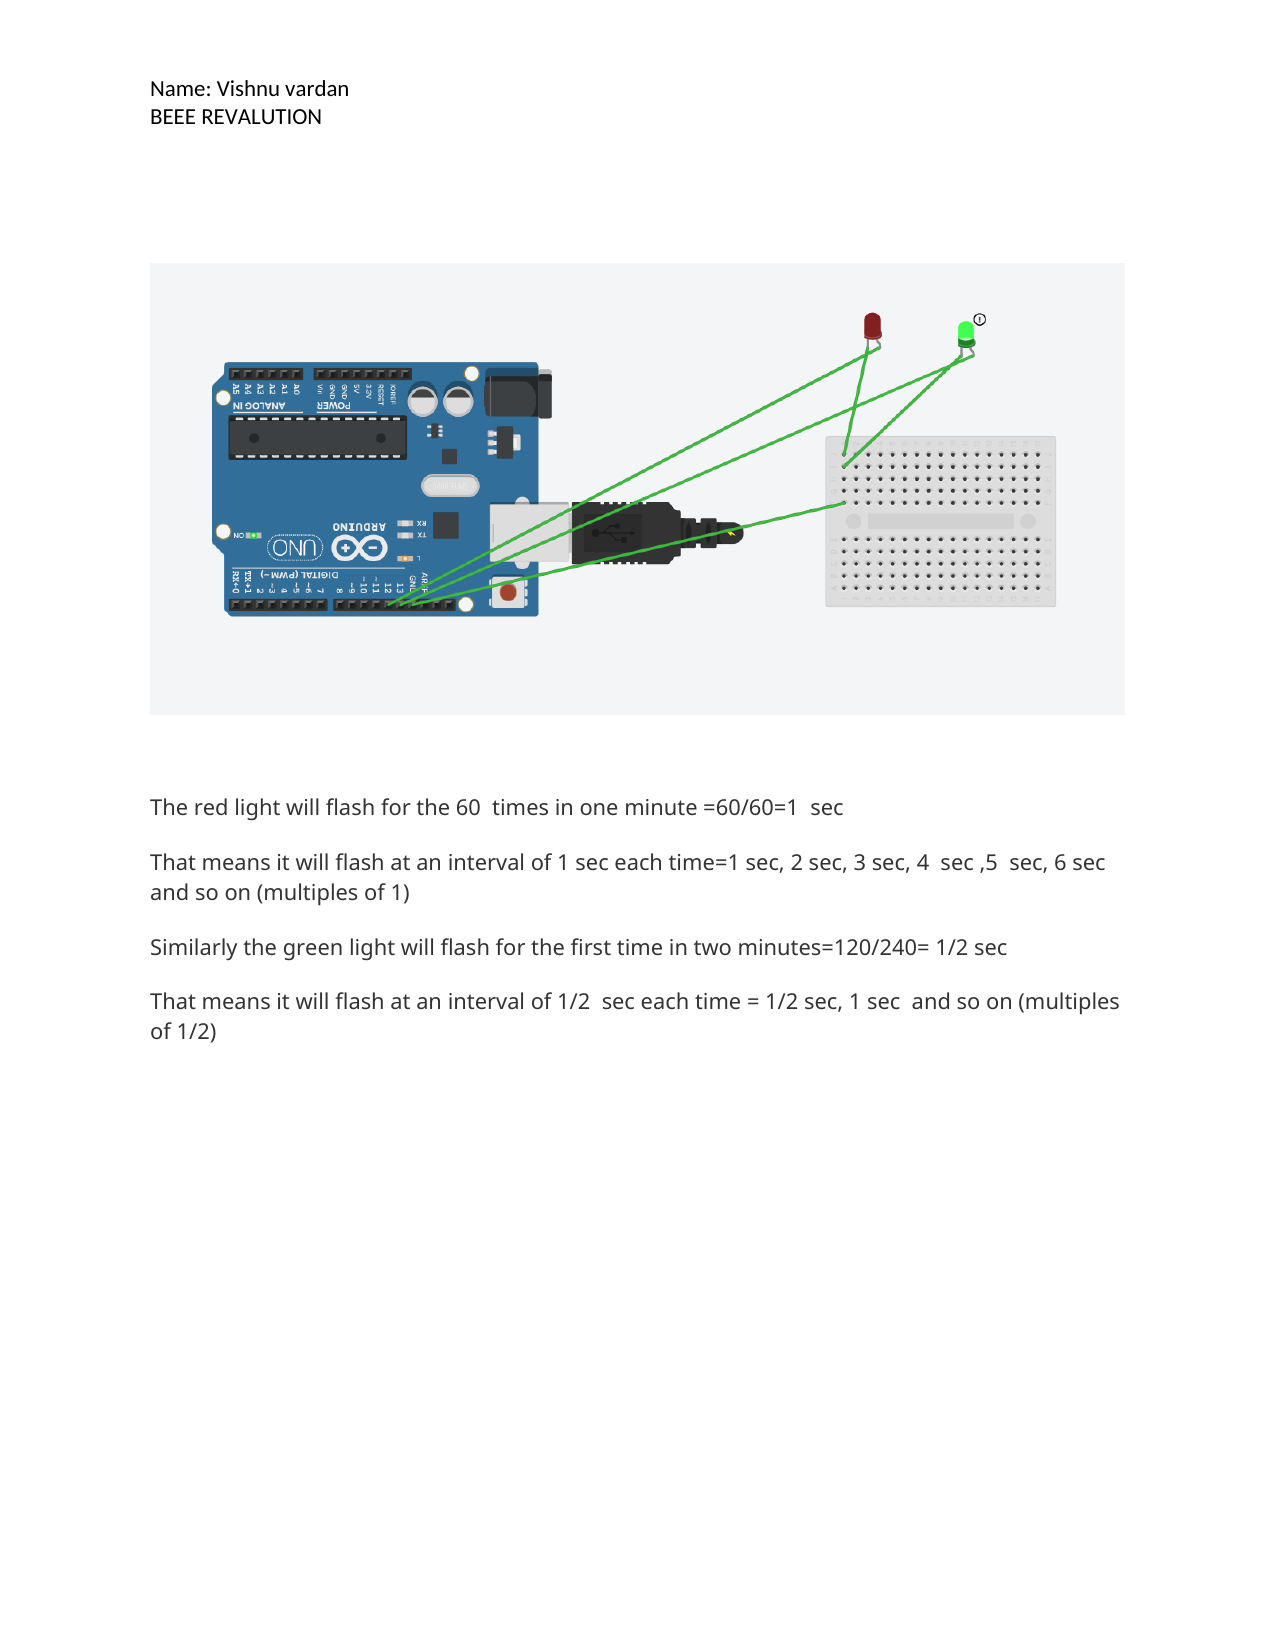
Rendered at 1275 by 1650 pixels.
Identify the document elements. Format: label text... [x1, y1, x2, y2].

text Similarly the green light will flash for the first time in two minutes=120/240= 1/2 sec [150, 932, 1125, 961]
text The red light will flash for the 60 times in one minute =60/60=1 sec [150, 792, 1125, 822]
text That means it will flash at an interval of 1/2 sec each time = 1/2 sec, 1 sec and so on (multiples of 1/2) [150, 986, 1125, 1046]
text That means it will flash at an interval of 1 sec each time=1 sec, 2 sec, 3 sec, 4 sec ,5 sec, 6 sec and so on (multiples of 1) [150, 847, 1125, 907]
picture [150, 263, 1125, 715]
